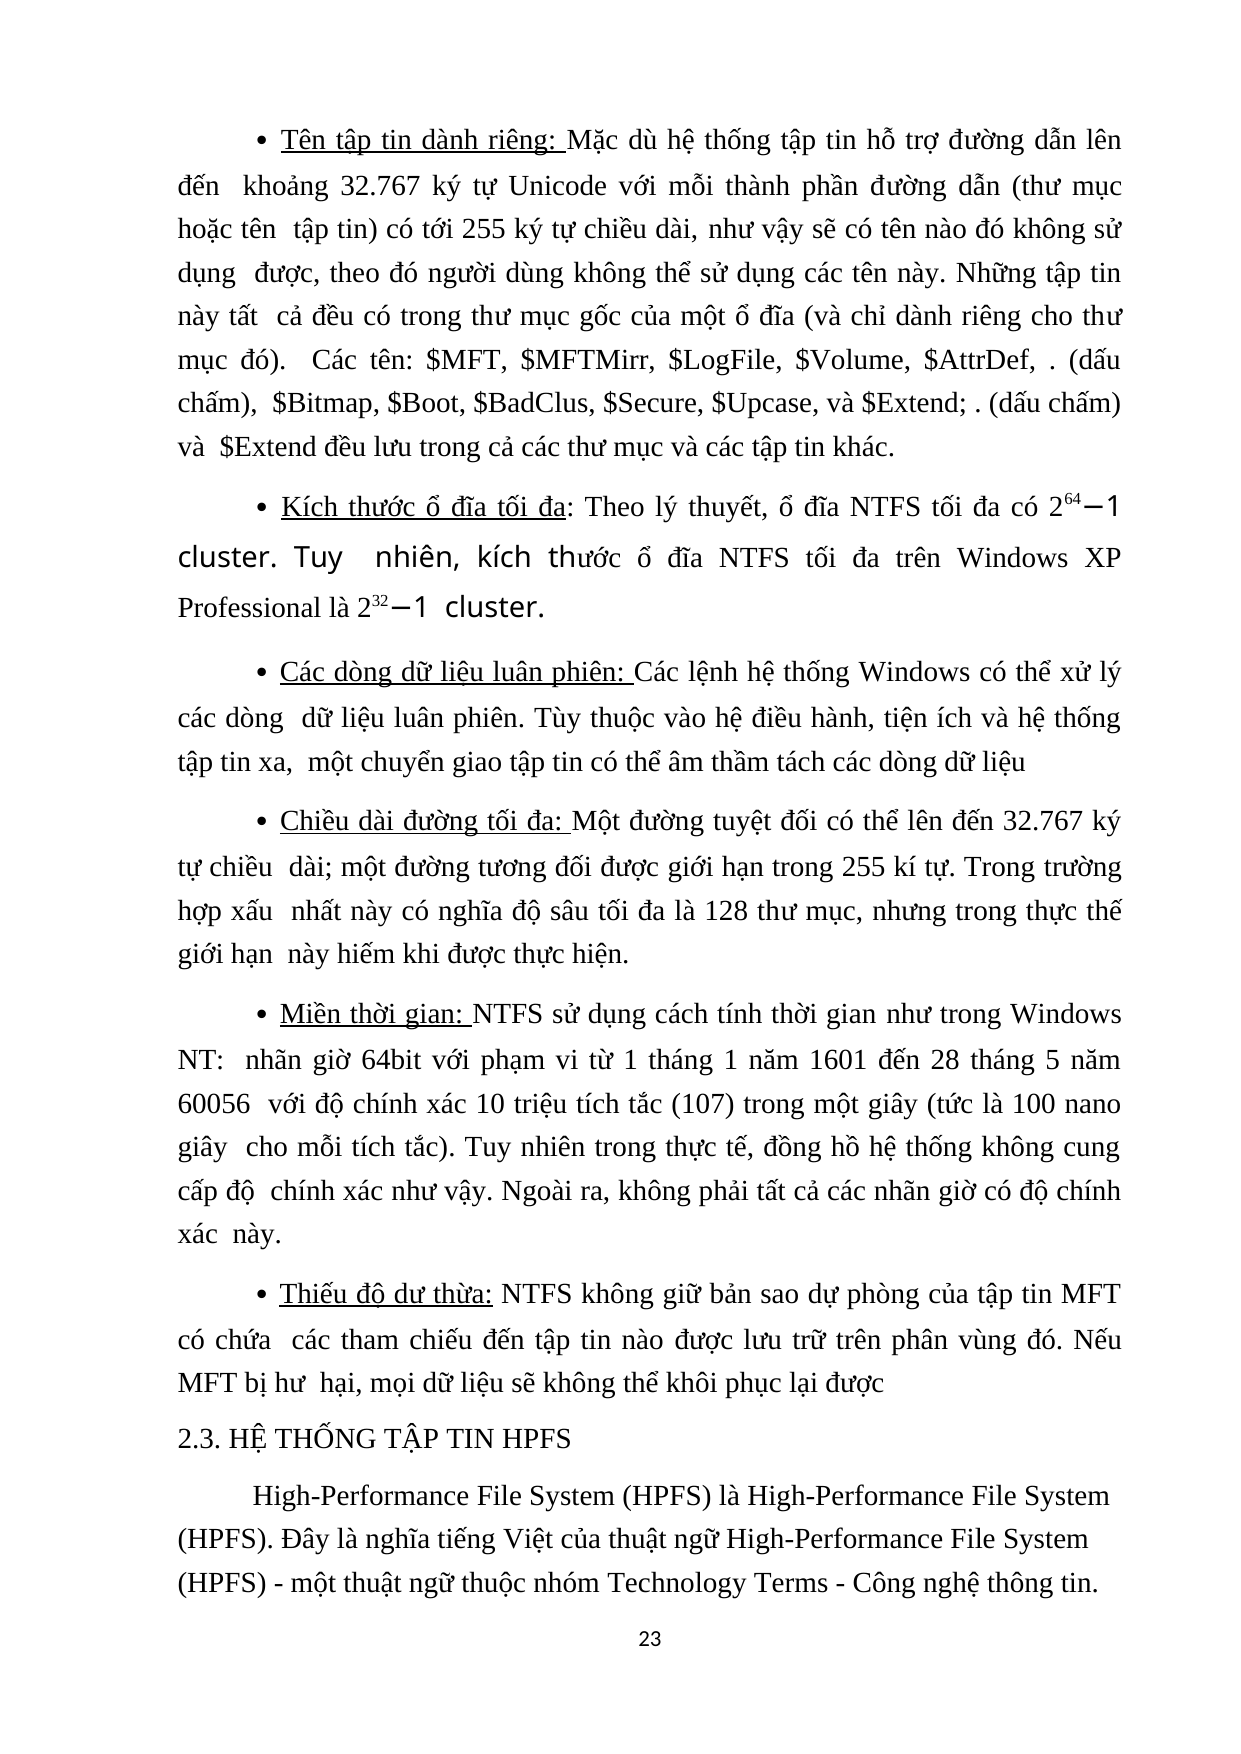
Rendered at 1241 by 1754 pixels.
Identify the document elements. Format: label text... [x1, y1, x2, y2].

text Tên tập tin dành riêng: Mặc dù hệ thống tập tin hỗ trợ đường dẫn lên đến khoảng 32.767 ký tự Unicode với mỗi thành phần đường dẫn (thư mục hoặc tên tập tin) có tới 255 ký tự chiều dài, như vậy sẽ có tên nào đó không sử dụng được, theo đó người dùng không thể sử dụng các tên này. Những tập tin này tất cả đều có trong thư mục gốc của một ổ đĩa (và chỉ dành riêng cho thư mục đó). Các tên: $MFT, $MFTMirr, $LogFile, $Volume, $AttrDef, . (dấu chấm), $Bitmap, $Boot, $BadClus, $Secure, $Upcase, và $Extend; . (dấu chấm) và $Extend đều lưu trong cả các thư mục và các tập tin khác. [177, 118, 1122, 463]
text Thiếu độ dư thừa: NTFS không giữ bản sao dự phòng của tập tin MFT có chứa các tham chiếu đến tập tin nào được lưu trữ trên phân vùng đó. Nếu MFT bị hư hại, mọi dữ liệu sẽ không thể khôi phục lại được [177, 1272, 1122, 1399]
text Miền thời gian: NTFS sử dụng cách tính thời gian như trong Windows NT: nhãn giờ 64bit với phạm vi từ 1 tháng 1 năm 1601 đến 28 tháng 5 năm 60056 với độ chính xác 10 triệu tích tắc (107) trong một giây (tức là 100 nano giây cho mỗi tích tắc). Tuy nhiên trong thực tế, đồng hồ hệ thống không cung cấp độ chính xác như vậy. Ngoài ra, không phải tất cả các nhãn giờ có độ chính xác này. [177, 992, 1122, 1250]
text High-Performance File System (HPFS) là High-Performance File System (HPFS). Đây là nghĩa tiếng Việt của thuật ngữ High-Performance File System (HPFS) - một thuật ngữ thuộc nhóm Technology Terms - Công nghệ thông tin. [177, 1478, 1122, 1598]
text Chiều dài đường tối đa: Một đường tuyệt đối có thể lên đến 32.767 ký tự chiều dài; một đường tương đối được giới hạn trong 255 kí tự. Trong trường hợp xấu nhất này có nghĩa độ sâu tối đa là 128 thư mục, nhưng trong thực thế giới hạn này hiếm khi được thực hiện. [177, 800, 1122, 970]
text Kích thước ổ đĩa tối đa: Theo lý thuyết, ổ đĩa NTFS tối đa có 264ước ổ đĩa NTFS tối đa trên Windows XP Professional là 232 [177, 485, 1122, 626]
text Các dòng dữ liệu luân phiên: Các lệnh hệ thống Windows có thể xử lý các dòng dữ liệu luân phiên. Tùy thuộc vào hệ điều hành, tiện ích và hệ thống tập tin xa, một chuyển giao tập tin có thể âm thầm tách các dòng dữ liệu [177, 650, 1122, 777]
subtitle 2.3. HỆ THỐNG TẬP TIN HPFS [177, 1422, 1122, 1455]
